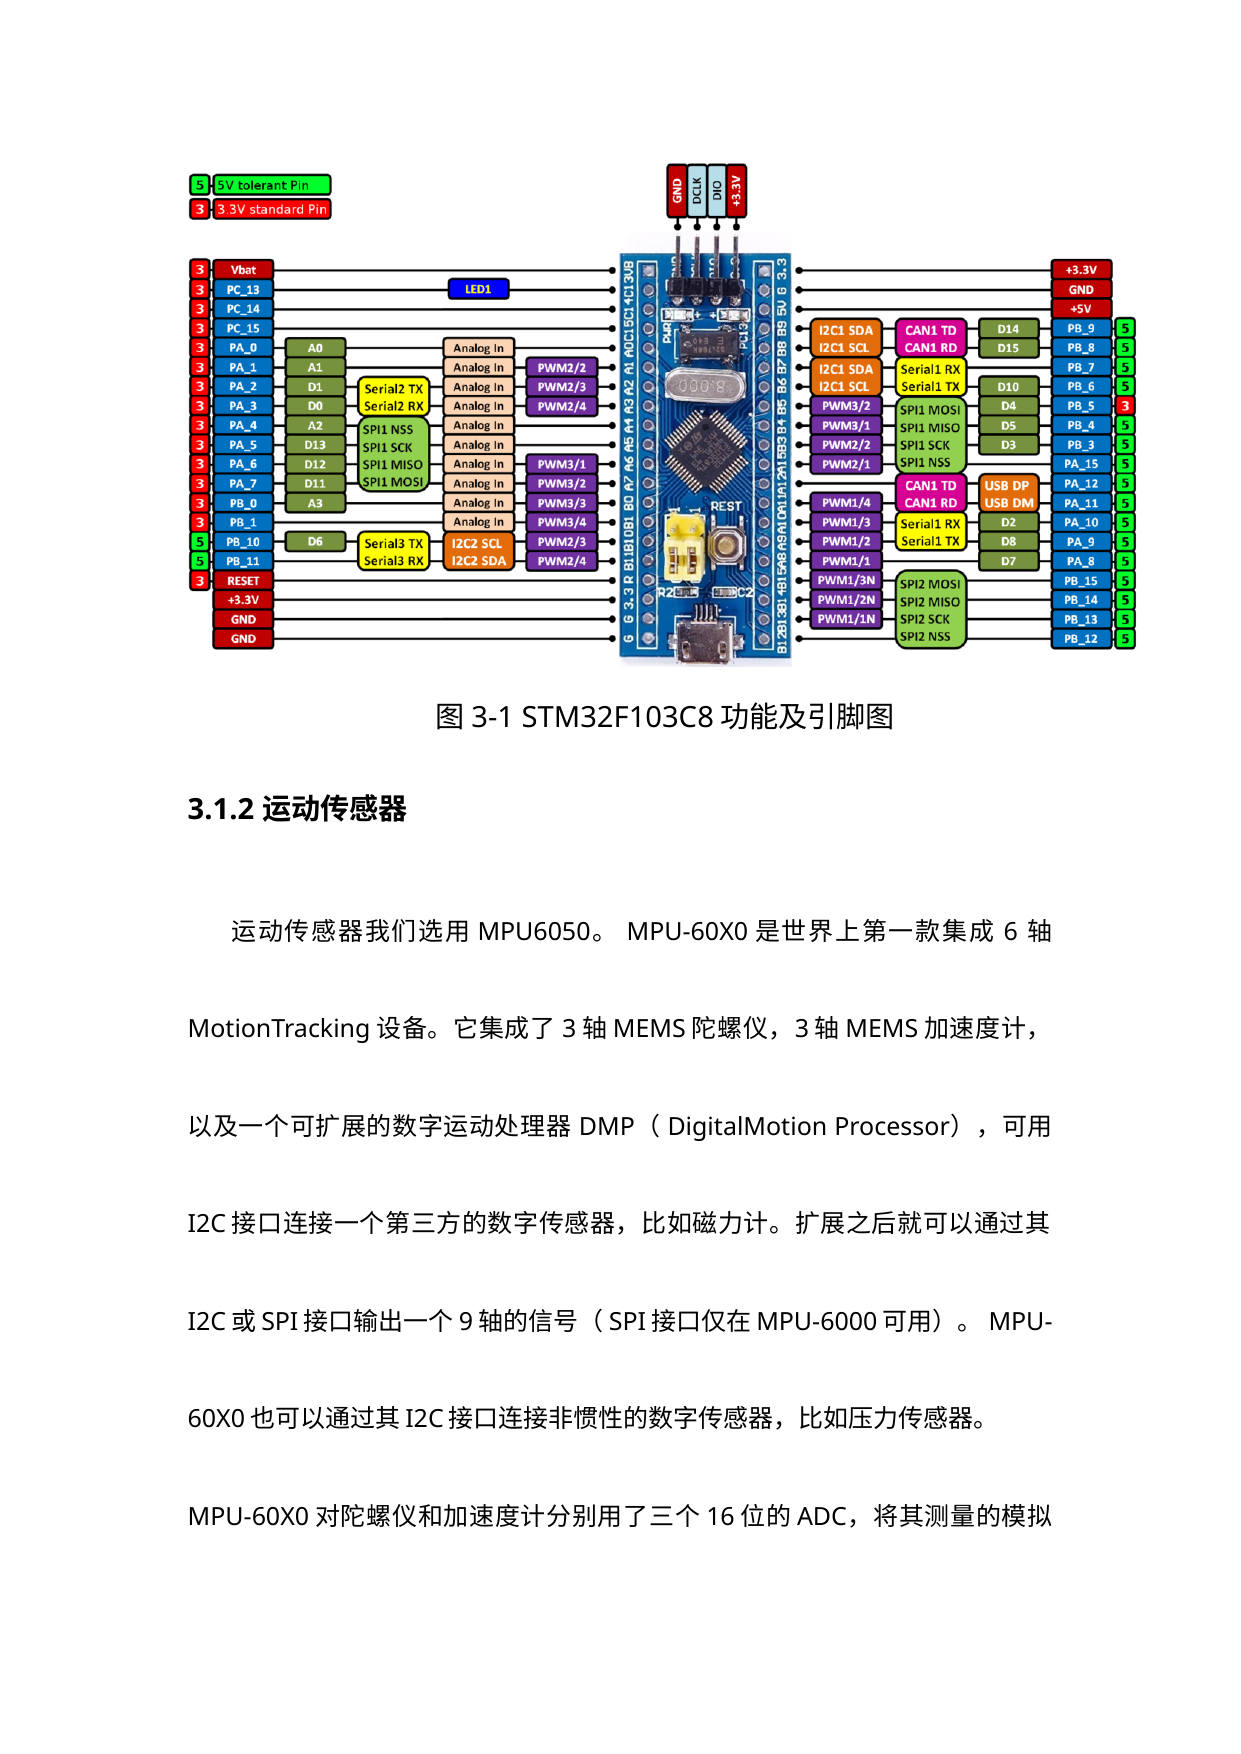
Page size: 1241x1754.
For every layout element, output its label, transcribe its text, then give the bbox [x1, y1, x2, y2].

subtitle 3.1.2 运动传感器 [187, 774, 1053, 839]
text 图 3-1 STM32F103C8功能及引脚图 [406, 682, 1053, 747]
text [187, 897, 1053, 1547]
picture [187, 162, 1137, 667]
